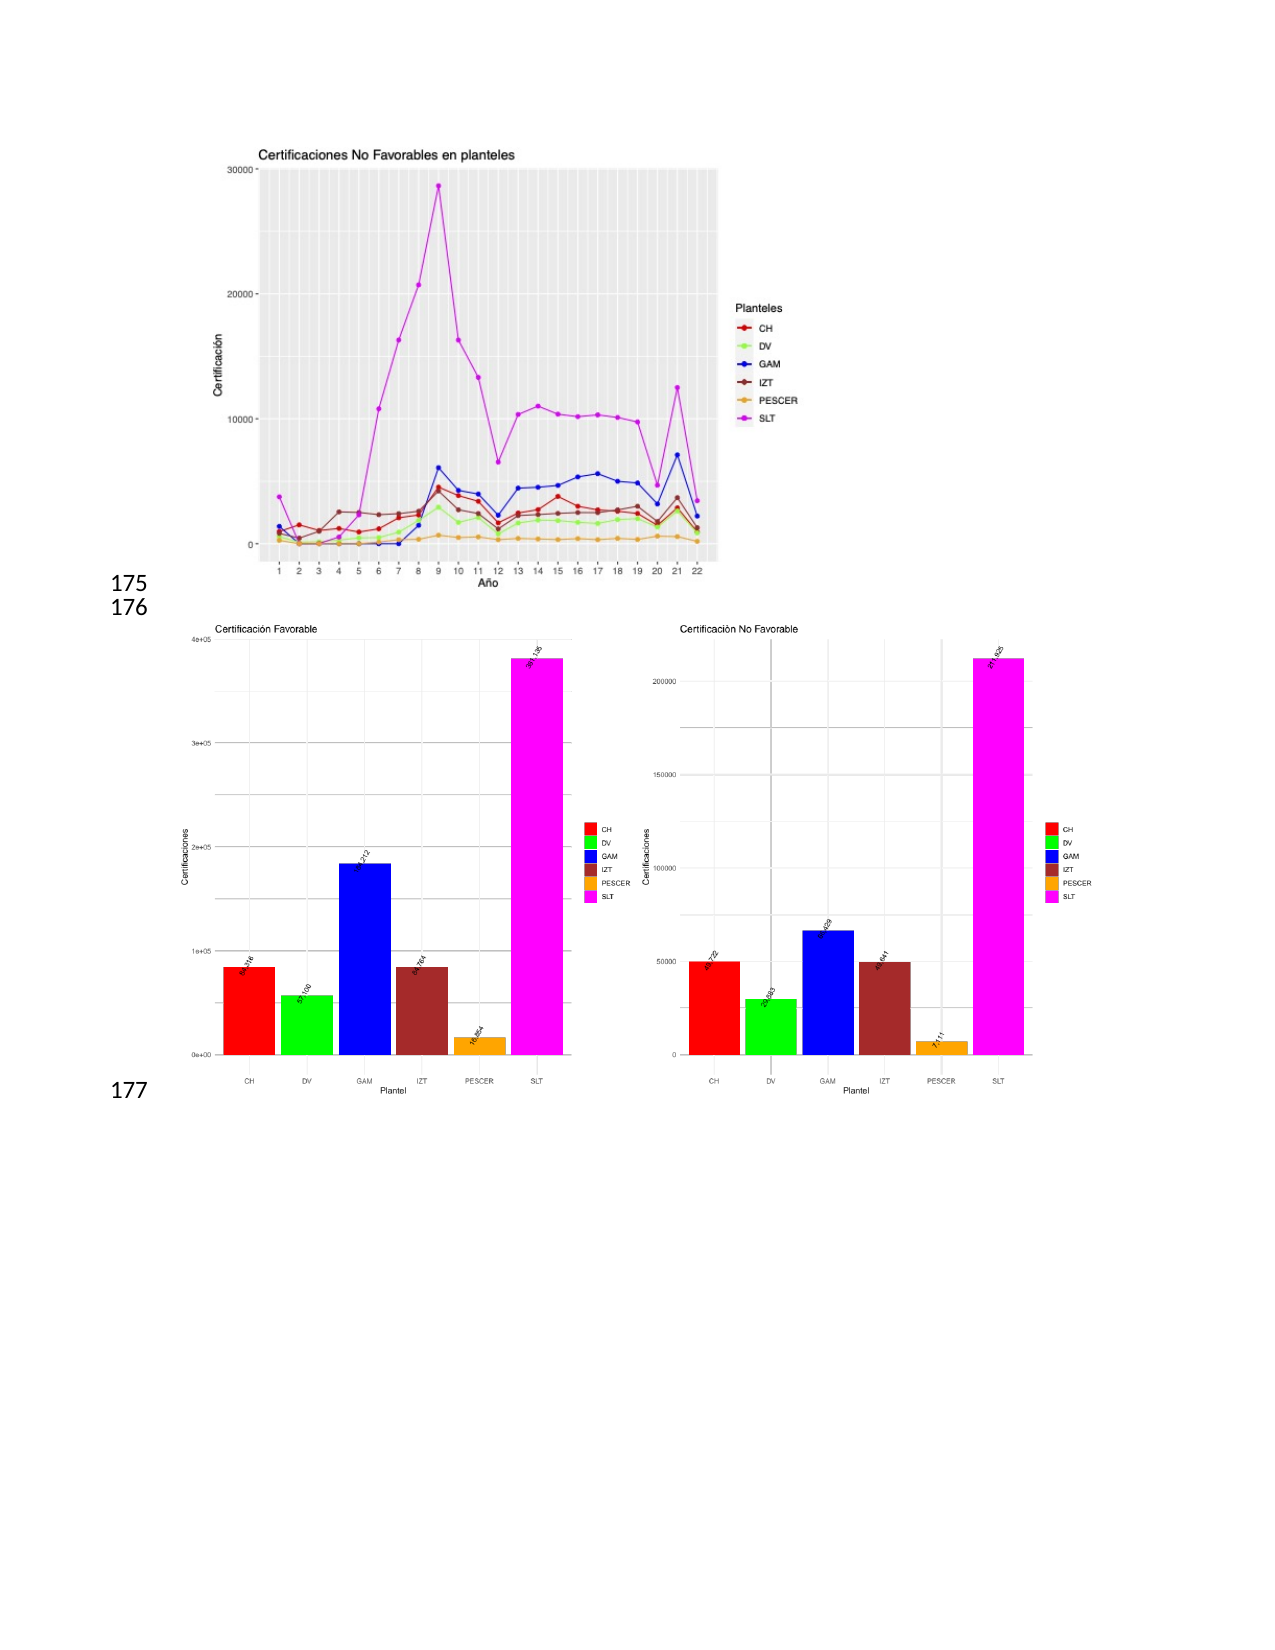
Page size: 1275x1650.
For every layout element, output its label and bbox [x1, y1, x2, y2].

picture [212, 147, 805, 592]
